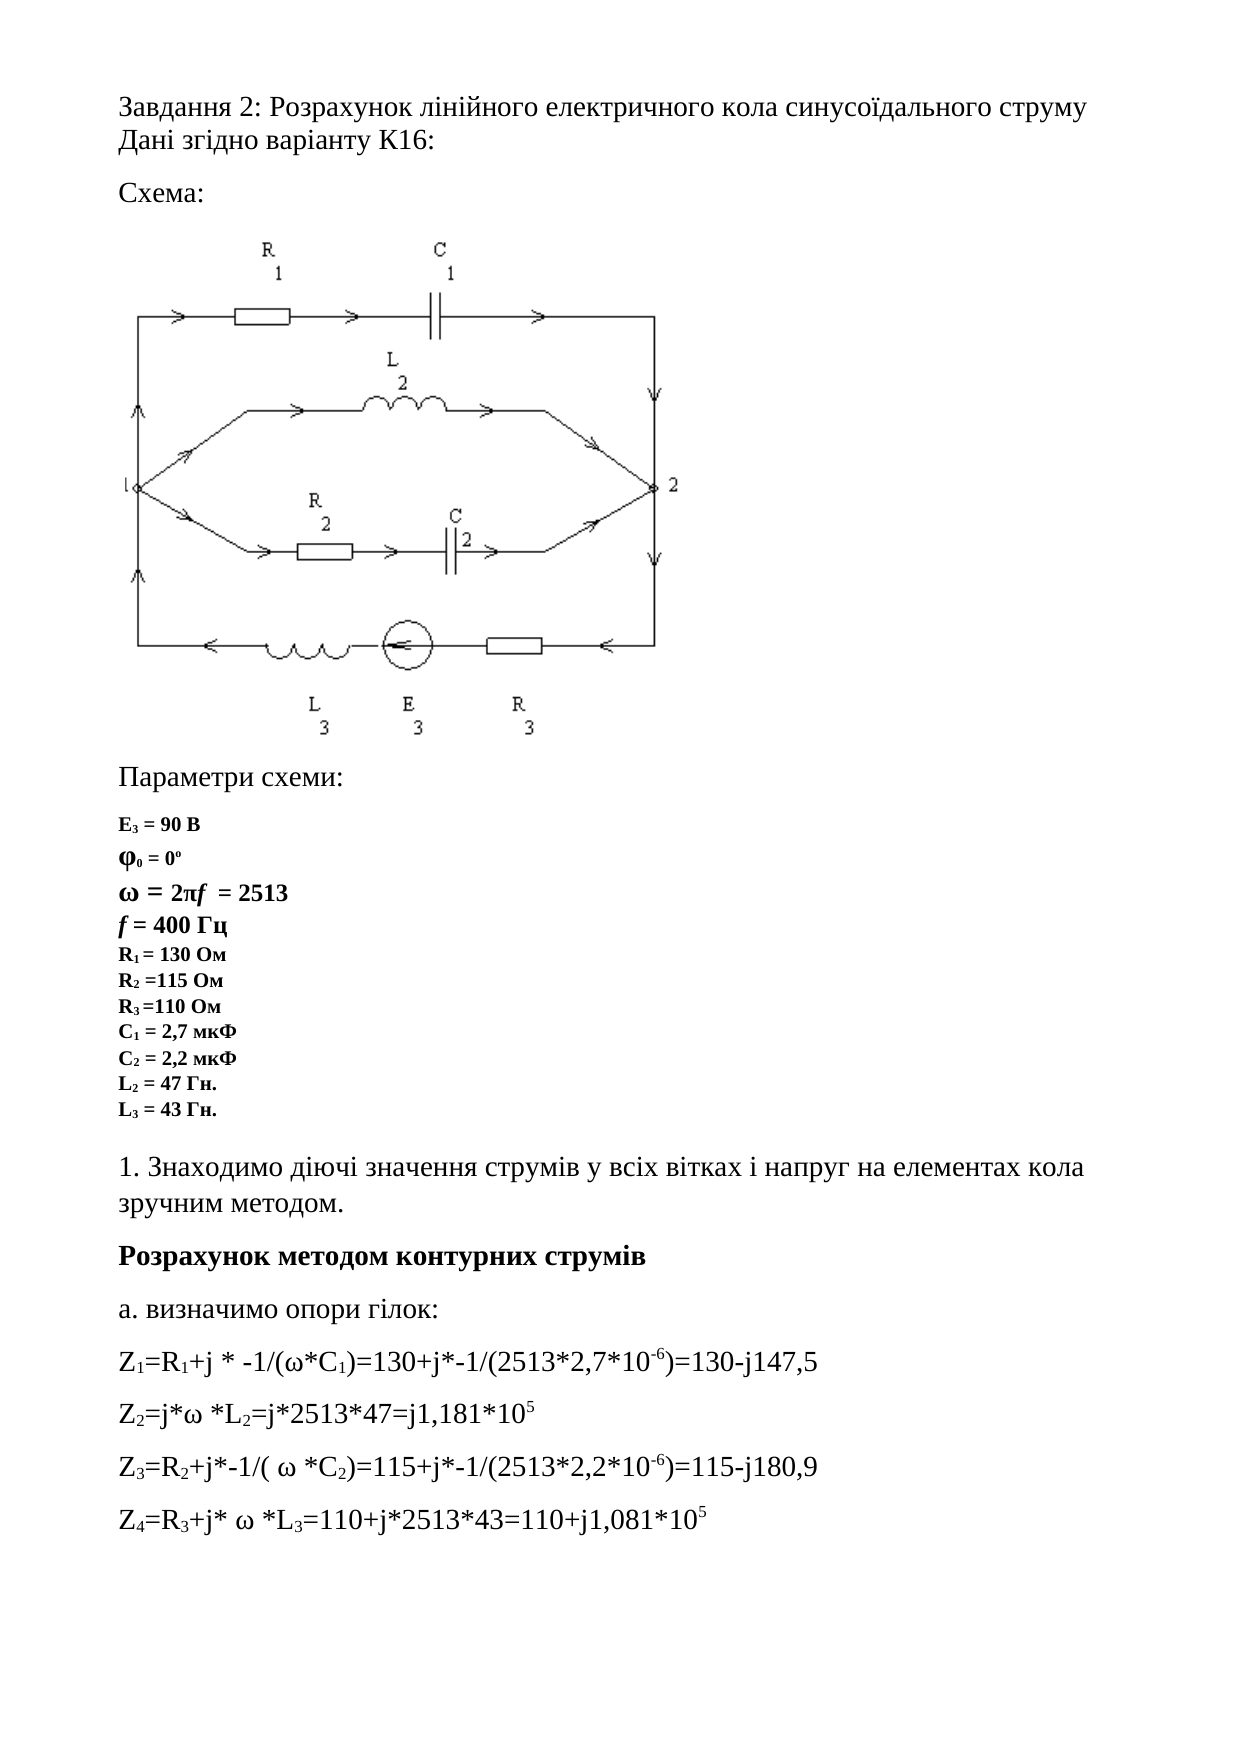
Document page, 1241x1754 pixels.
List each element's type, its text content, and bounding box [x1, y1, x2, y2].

text Z1=R1+j * -1/(ω*C1)=130+j*-1/(2513*2,7*10-6)=130-j147,5 [118, 1344, 1152, 1377]
text R3 =110 Ом [118, 993, 1152, 1018]
text Завдання 2: Розрахунок лінійного електричного кола синусоїдального струму [118, 89, 1152, 122]
text Дані згідно варіанту К16: [118, 122, 1152, 156]
text 1. Знаходимо діючі значення струмів у всіх вітках і напруг на елементах кола зручним методом. [118, 1149, 1152, 1219]
text Z4=R3+j* ω *L3=110+j*2513*43=110+j1,081*105 [118, 1502, 1152, 1536]
text Е3 = 90 В [118, 812, 1152, 836]
text L2 = 47 Гн. [118, 1071, 1152, 1095]
picture [125, 227, 693, 741]
text f = 400 Гц [118, 911, 1152, 939]
text Розрахунок методом контурних струмів [118, 1238, 1152, 1272]
text Параметри схеми: [118, 759, 1152, 793]
text Схема: [118, 175, 1152, 208]
text R1 = 130 Ом [118, 942, 1152, 966]
text С1 = 2,7 мкФ [118, 1019, 1152, 1043]
text ω = 2πf = 2513 [118, 874, 1152, 908]
text Z2=j*ω *L2=j*2513*47=j1,181*105 [118, 1397, 1152, 1430]
text Z3=R2+j*-1/( ω *C2)=115+j*-1/(2513*2,2*10-6)=115-j180,9 [118, 1449, 1152, 1483]
text L3 = 43 Гн. [118, 1097, 1152, 1121]
text а. визначимо опори гілок: [118, 1291, 1152, 1324]
text С2 = 2,2 мкФ [118, 1045, 1152, 1069]
text φ0 = 0o [118, 838, 1152, 872]
text R2 =115 Ом [118, 968, 1152, 992]
